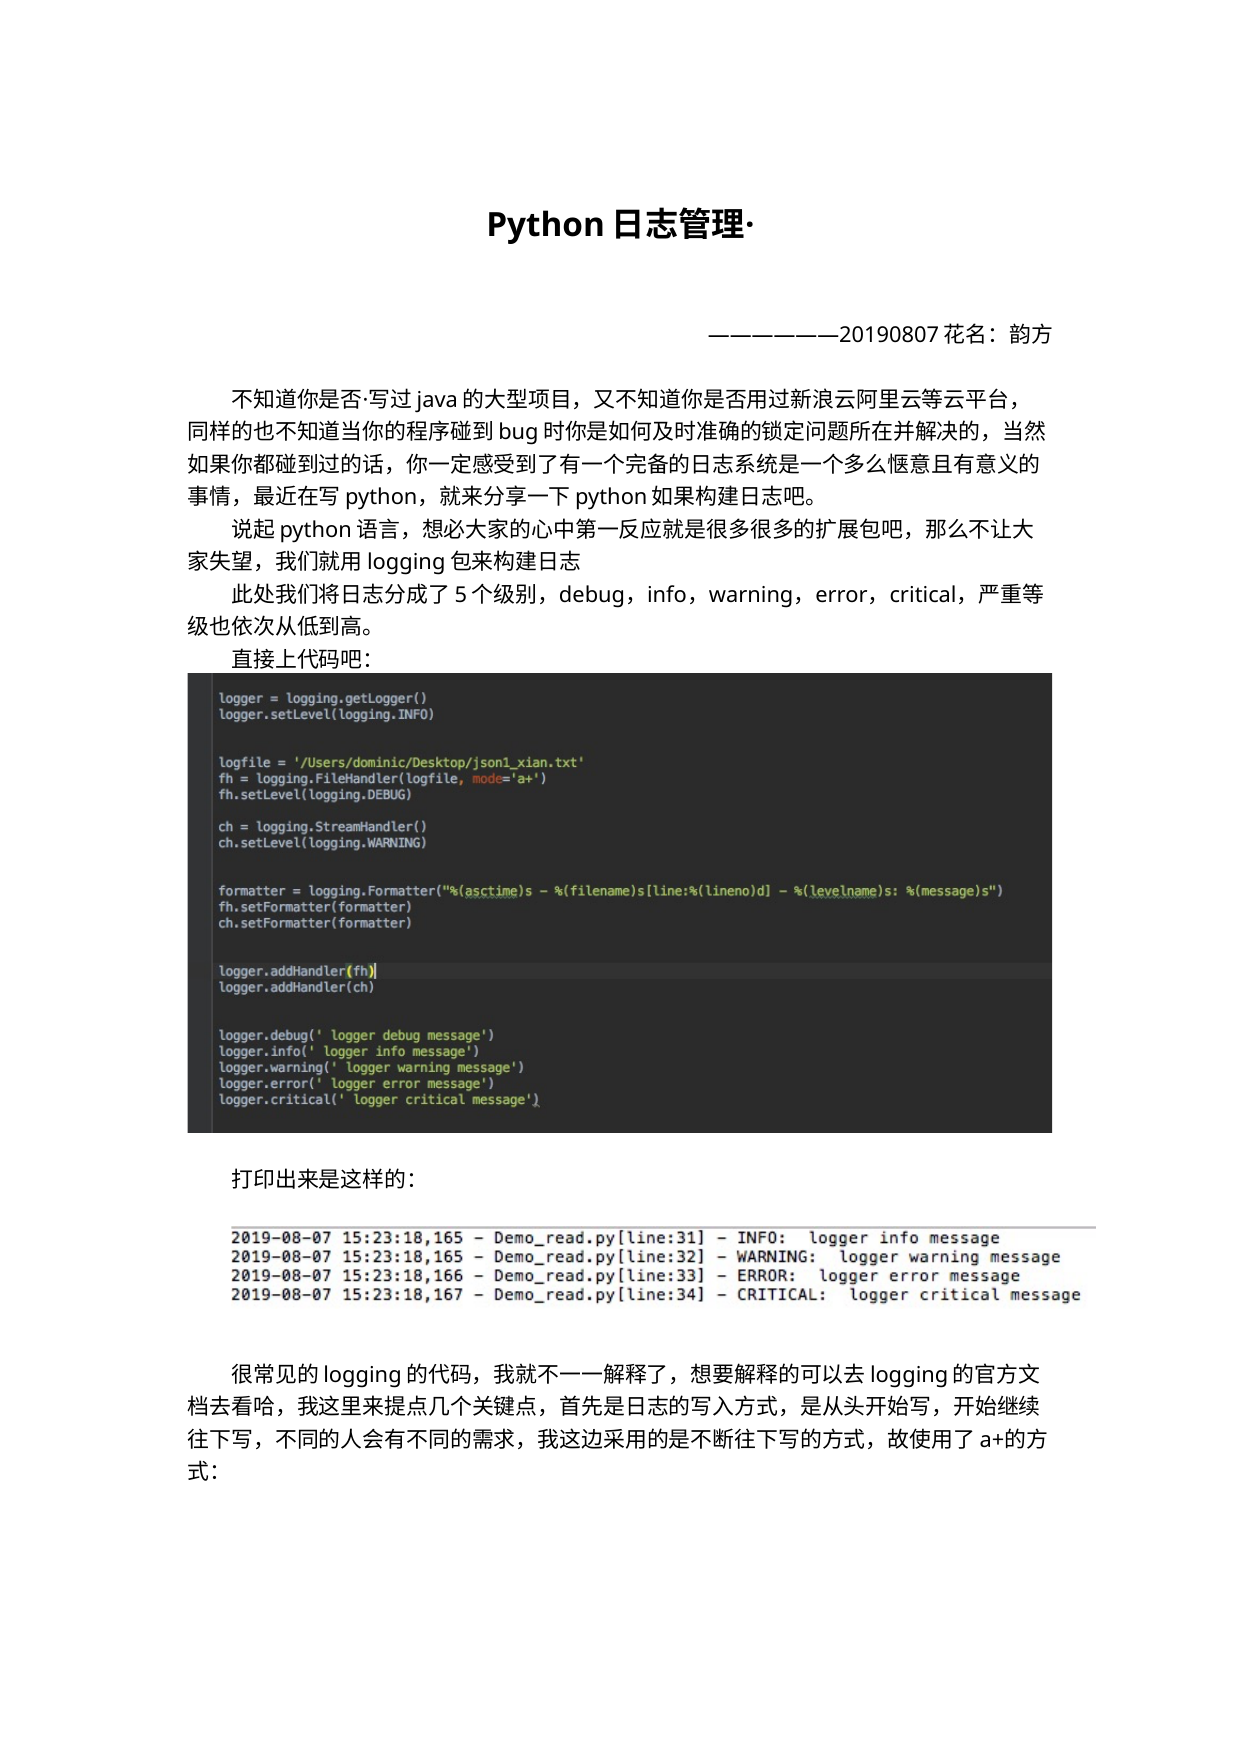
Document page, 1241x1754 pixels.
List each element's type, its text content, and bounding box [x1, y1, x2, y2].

picture [187, 673, 1053, 1133]
text ——————20190807花名：韵方 [187, 316, 1053, 349]
text 不知道你是否·写过java的大型项目，又不知道你是否用过新浪云阿里云等云平台，同样的也不知道当你的程序碰到bug时你是如何及时准确的锁定问题所在并解决的，当然如果你都碰到过的话，你一定感受到了有一个完备的日志系统是一个多么惬意且有意义的事情，最近在写python，就来分享一下python如果构建日志吧。 [187, 381, 1053, 511]
text 说起python语言，想必大家的心中第一反应就是很多很多的扩展包吧，那么不让大家失望，我们就用logging包来构建日志 [187, 511, 1053, 576]
subtitle Python日志管理· [187, 189, 1053, 254]
text 直接上代码吧： [187, 641, 1053, 673]
text 此处我们将日志分成了5个级别，debug，info，warning，error，critical，严重等级也依次从低到高。 [187, 576, 1053, 641]
picture [231, 1226, 1096, 1309]
text 很常见的logging的代码，我就不一一解释了，想要解释的可以去logging的官方文档去看哈，我这里来提点几个关键点，首先是日志的写入方式，是从头开始写，开始继续往下写，不同的人会有不同的需求，我这边采用的是不断往下写的方式，故使用了a+的方式： [187, 1356, 1053, 1486]
text 打印出来是这样的： [187, 1161, 1053, 1194]
